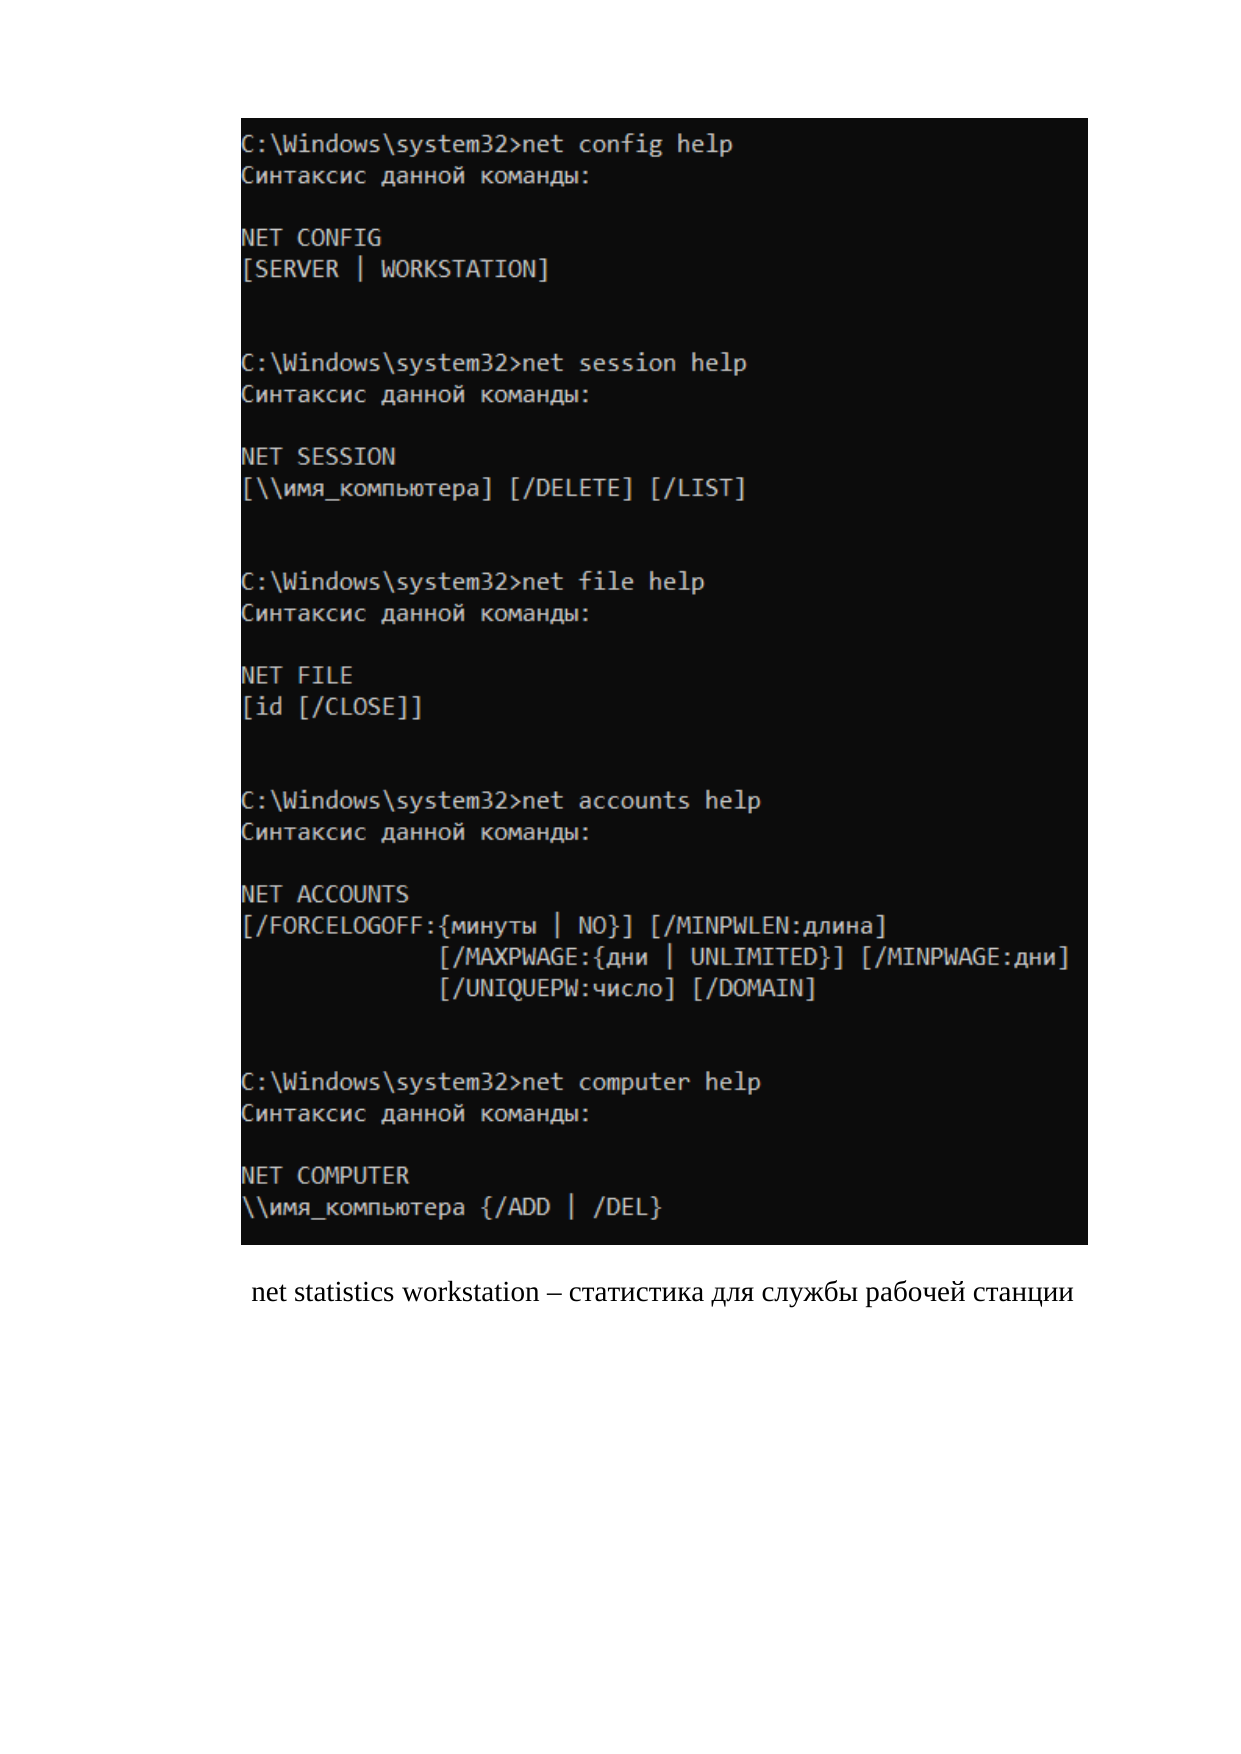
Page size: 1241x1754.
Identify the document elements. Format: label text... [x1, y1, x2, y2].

picture [241, 118, 1088, 1245]
text net statistics workstation – статистика для службы рабочей станции [177, 1274, 1152, 1307]
